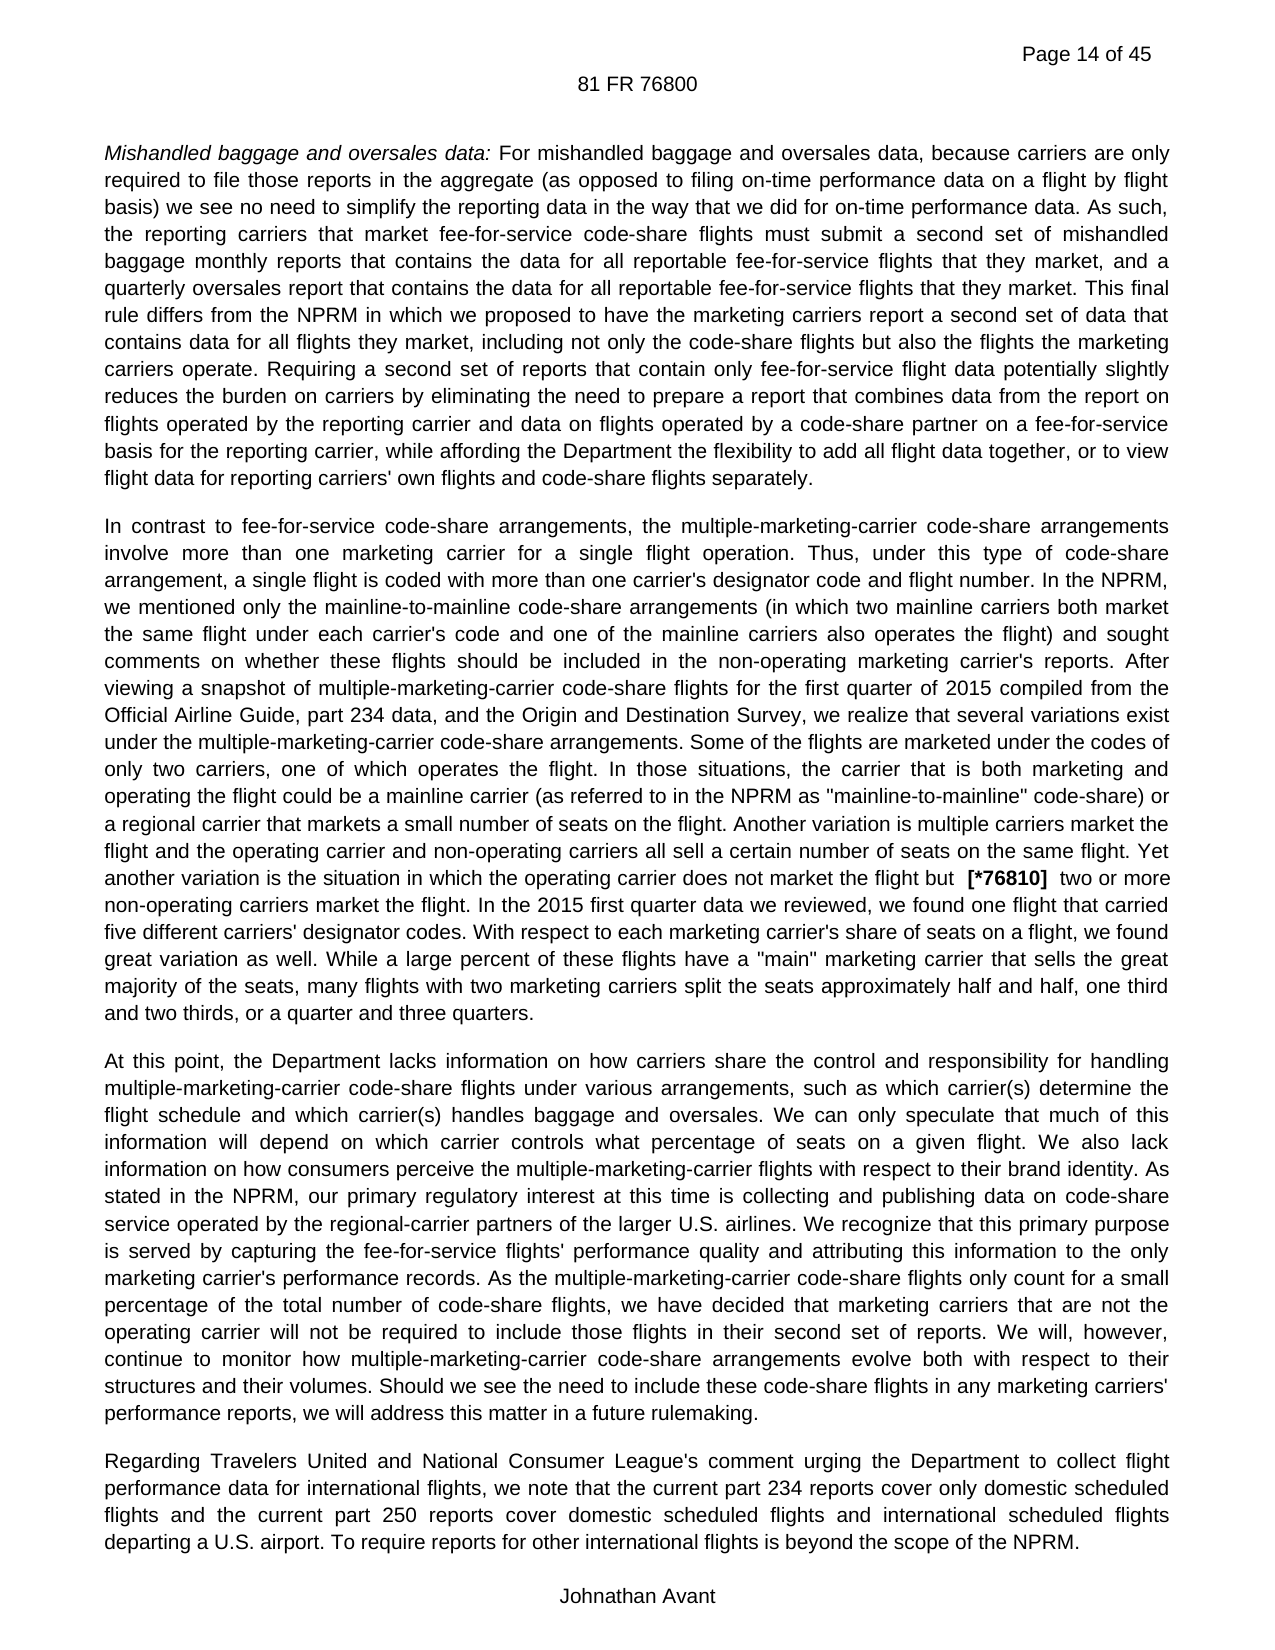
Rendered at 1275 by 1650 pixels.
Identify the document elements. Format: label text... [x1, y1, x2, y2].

text Regarding Travelers United and National Consumer League's comment urging the Department to collect flight performance data for international flights, we note that the current part 234 reports cover only domestic scheduled flights and the current part 250 reports cover domestic scheduled flights and international scheduled flights departing a U.S. airport. To require reports for other international flights is beyond the scope of the NPRM. [104, 1446, 1171, 1554]
text Mishandled baggage and oversales data: For mishandled baggage and oversales data, because carriers are only required to file those reports in the aggregate (as opposed to filing on-time performance data on a flight by flight basis) we see no need to simplify the reporting data in the way that we did for on-time performance data. As such, the reporting carriers that market fee-for-service code-share flights must submit a second set of mishandled baggage monthly reports that contains the data for all reportable fee-for-service flights that they market, and a quarterly oversales report that contains the data for all reportable fee-for-service flights that they market. This final rule differs from the NPRM in which we proposed to have the marketing carriers report a second set of data that contains data for all flights they market, including not only the code-share flights but also the flights the marketing carriers operate. Requiring a second set of reports that contain only fee-for-service flight data potentially slightly reduces the burden on carriers by eliminating the need to prepare a report that combines data from the report on flights operated by the reporting carrier and data on flights operated by a code-share partner on a fee-for-service basis for the reporting carrier, while affording the Department the flexibility to add all flight data together, or to view flight data for reporting carriers' own flights and code-share flights separately. [104, 137, 1171, 489]
text In contrast to fee-for-service code-share arrangements, the multiple-marketing-carrier code-share arrangements involve more than one marketing carrier for a single flight operation. Thus, under this type of code-share arrangement, a single flight is coded with more than one carrier's designator code and flight number. In the NPRM, we mentioned only the mainline-to-mainline code-share arrangements (in which two mainline carriers both market the same flight under each carrier's code and one of the mainline carriers also operates the flight) and sought comments on whether these flights should be included in the non-operating marketing carrier's reports. After viewing a snapshot of multiple-marketing-carrier code-share flights for the first quarter of 2015 compiled from the Official Airline Guide, part 234 data, and the Origin and Destination Survey, we realize that several variations exist under the multiple-marketing-carrier code-share arrangements. Some of the flights are marketed under the codes of only two carriers, one of which operates the flight. In those situations, the carrier that is both marketing and operating the flight could be a mainline carrier (as referred to in the NPRM as "mainline-to-mainline" code-share) or a regional carrier that markets a small number of seats on the flight. Another variation is multiple carriers market the flight and the operating carrier and non-operating carriers all sell a certain number of seats on the same flight. Yet another variation is the situation in which the operating carrier does not market the flight but [*76810] two or more non-operating carriers market the flight. In the 2015 first quarter data we reviewed, we found one flight that carried five different carriers' designator codes. With respect to each marketing carrier's share of seats on a flight, we found great variation as well. While a large percent of these flights have a "main" marketing carrier that sells the great majority of the seats, many flights with two marketing carriers split the seats approximately half and half, one third and two thirds, or a quarter and three quarters. [104, 510, 1171, 1025]
text At this point, the Department lacks information on how carriers share the control and responsibility for handling multiple-marketing-carrier code-share flights under various arrangements, such as which carrier(s) determine the flight schedule and which carrier(s) handles baggage and oversales. We can only speculate that much of this information will depend on which carrier controls what percentage of seats on a given flight. We also lack information on how consumers perceive the multiple-marketing-carrier flights with respect to their brand identity. As stated in the NPRM, our primary regulatory interest at this time is collecting and publishing data on code-share service operated by the regional-carrier partners of the larger U.S. airlines. We recognize that this primary purpose is served by capturing the fee-for-service flights' performance quality and attributing this information to the only marketing carrier's performance records. As the multiple-marketing-carrier code-share flights only count for a small percentage of the total number of code-share flights, we have decided that marketing carriers that are not the operating carrier will not be required to include those flights in their second set of reports. We will, however, continue to monitor how multiple-marketing-carrier code-share arrangements evolve both with respect to their structures and their volumes. Should we see the need to include these code-share flights in any marketing carriers' performance reports, we will address this matter in a future rulemaking. [104, 1046, 1171, 1425]
